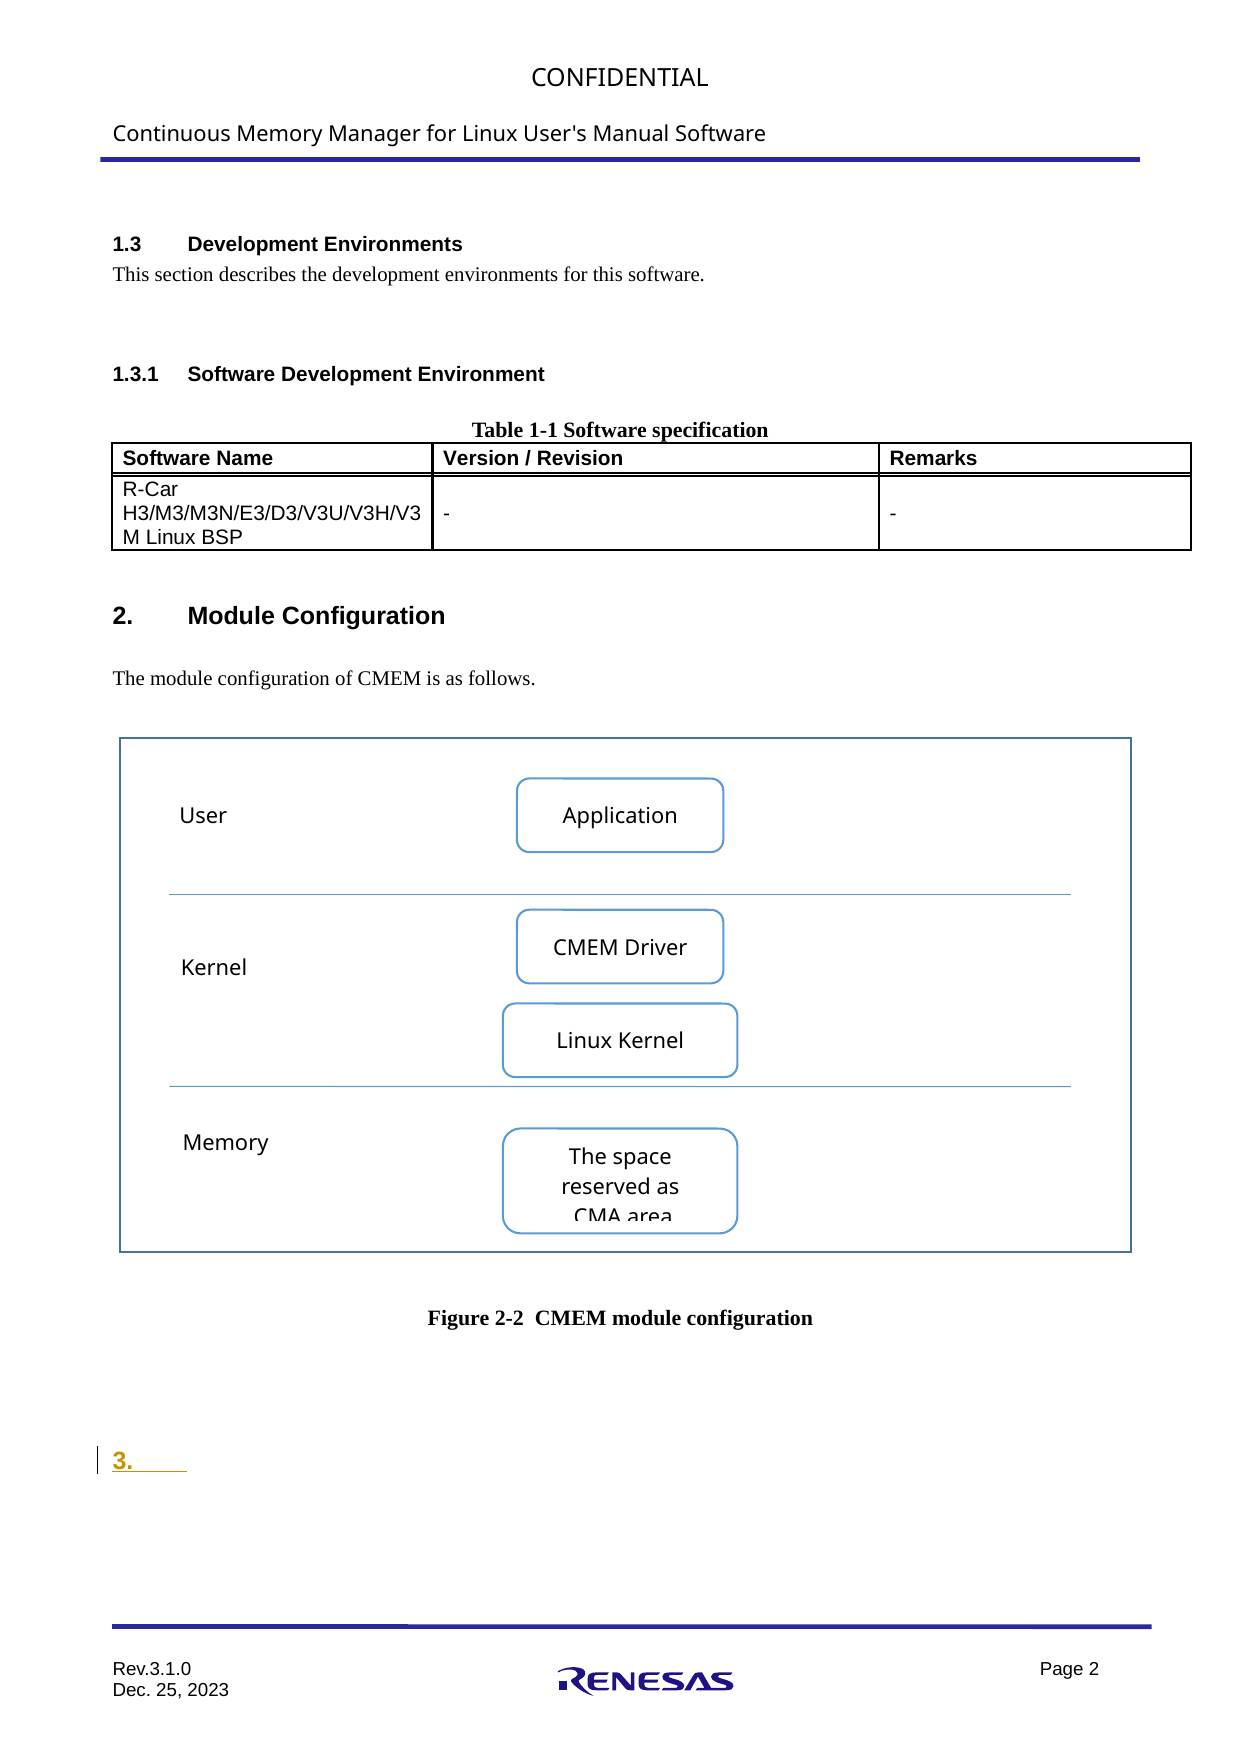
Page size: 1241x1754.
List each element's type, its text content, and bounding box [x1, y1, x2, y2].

table_cell - [880, 477, 1190, 549]
table_header Software Name [113, 444, 431, 472]
table_cell R-Car H3/M3/M3N/E3/D3/V3U/V3H/V3M Linux BSP [113, 477, 431, 549]
table_cell - [434, 477, 878, 549]
table_header Remarks [880, 444, 1190, 472]
subtitle Development Environments [112, 232, 1128, 256]
subtitle Software Development Environment [112, 361, 1128, 385]
text The module configuration of CMEM is as follows. [112, 666, 1128, 690]
subtitle Module Configuration [112, 601, 1128, 630]
text Table 1-1 Software specification [112, 417, 1128, 442]
table_header Version / Revision [434, 444, 878, 472]
text This section describes the development environments for this software. [112, 262, 1128, 286]
